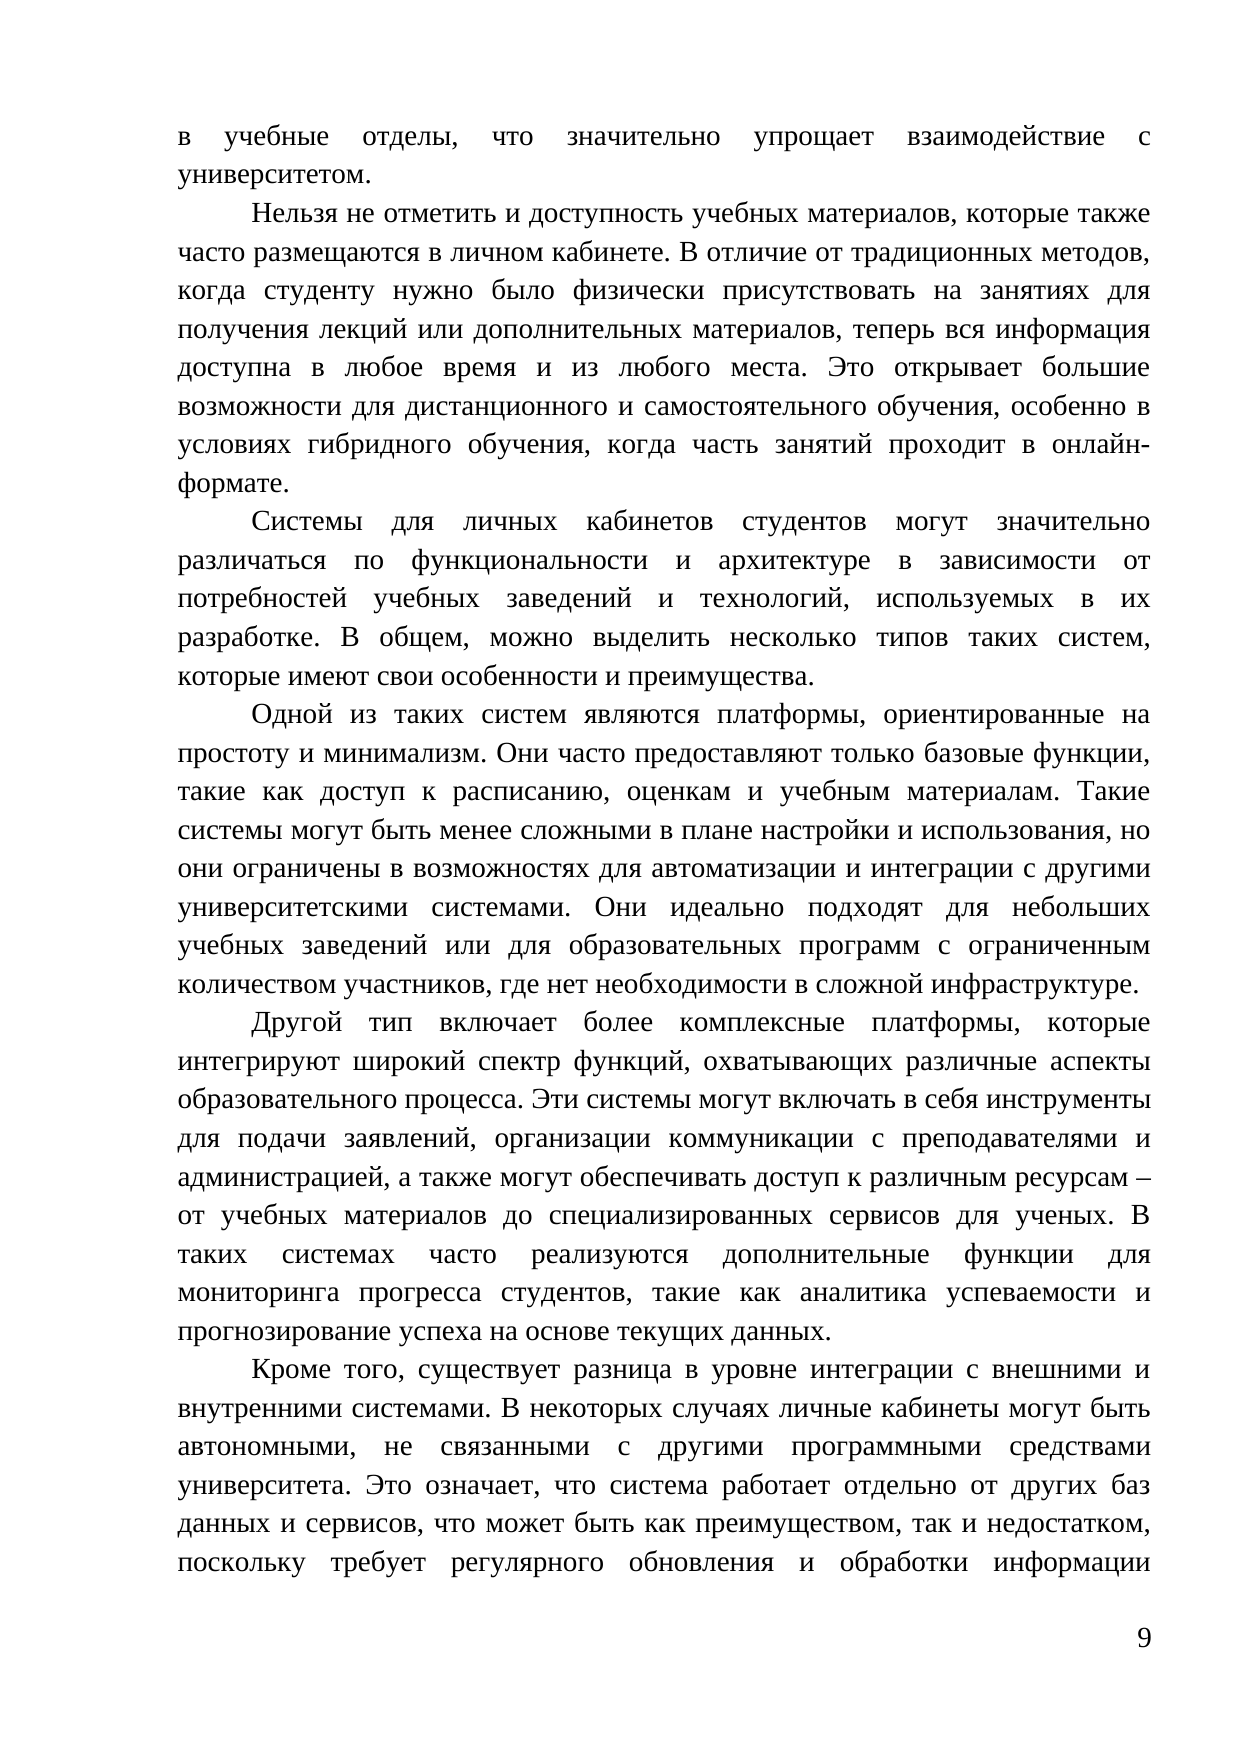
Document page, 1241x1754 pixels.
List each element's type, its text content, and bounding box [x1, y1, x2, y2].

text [177, 1351, 1152, 1578]
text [177, 118, 1152, 190]
text Одной из таких систем являются платформы, ориентированные на простоту и минимализм. Они часто предоставляют только базовые функции, такие как доступ к расписанию, оценкам и учебным материалам. Такие системы могут быть менее сложными в плане настройки и использования, но они ограничены в возможностях для автоматизации и интеграции с другими университетскими системами. Они идеально подходят для небольших учебных заведений или для образовательных программ с ограниченным количеством участников, где нет необходимости в сложной инфраструктуре. [177, 696, 1152, 999]
text Системы для личных кабинетов студентов могут значительно различаться по функциональности и архитектуре в зависимости от потребностей учебных заведений и технологий, используемых в их разработке. В общем, можно выделить несколько типов таких систем, которые имеют свои особенности и преимущества. [177, 503, 1152, 691]
text Нельзя не отметить и доступность учебных материалов, которые также часто размещаются в личном кабинете. В отличие от традиционных методов, когда студенту нужно было физически присутствовать на занятиях для получения лекций или дополнительных материалов, теперь вся информация доступна в любое время и из любого места. Это открывает большие возможности для дистанционного и самостоятельного обучения, особенно в условиях гибридного обучения, когда часть занятий проходит в онлайн-формате. [177, 195, 1152, 498]
text Другой тип включает более комплексные платформы, которые интегрируют широкий спектр функций, охватывающих различные аспекты образовательного процесса. Эти системы могут включать в себя инструменты для подачи заявлений, организации коммуникации с преподавателями и администрацией, а также могут обеспечивать доступ к различным ресурсам – от учебных материалов до специализированных сервисов для ученых. В таких системах часто реализуются дополнительные функции для мониторинга прогресса студентов, такие как аналитика успеваемости и прогнозирование успеха на основе текущих данных. [177, 1004, 1152, 1346]
